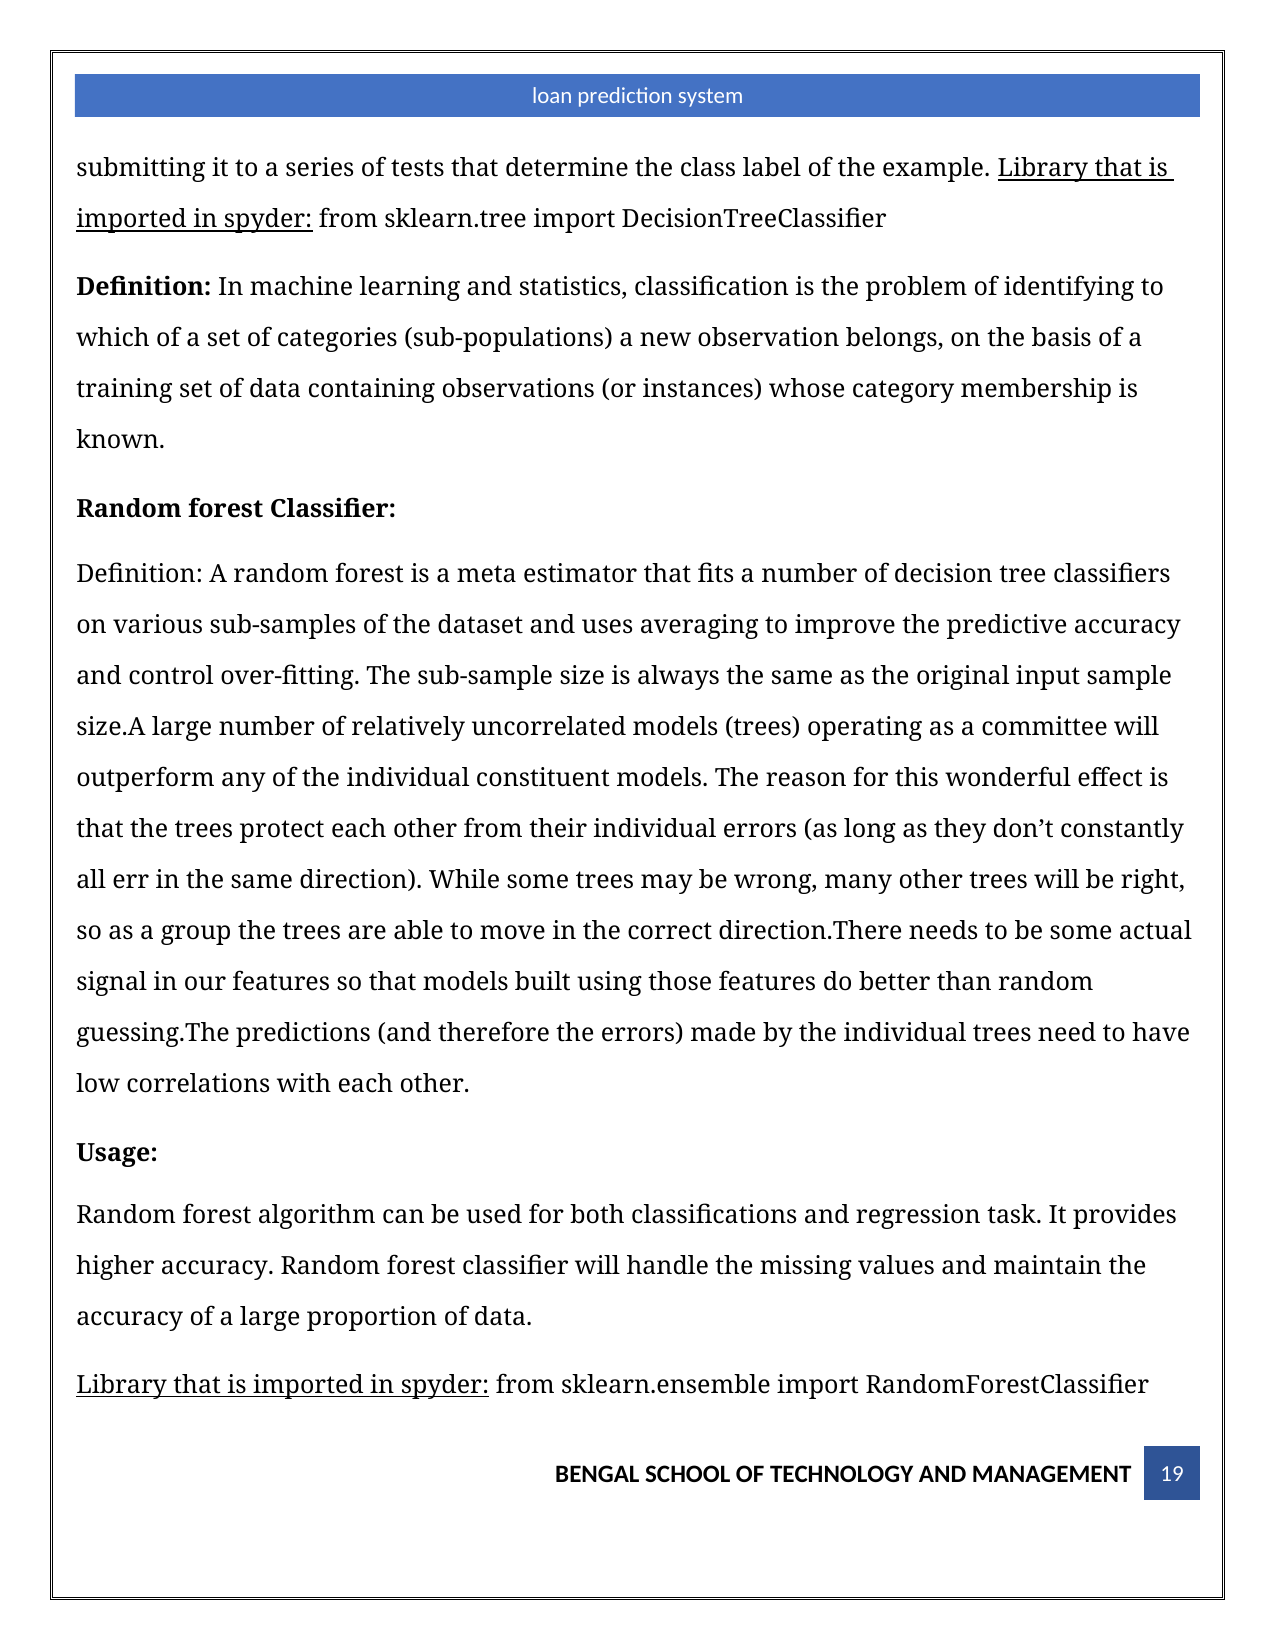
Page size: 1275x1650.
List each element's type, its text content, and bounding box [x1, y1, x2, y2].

text Random forest Classifier: [76, 491, 1186, 524]
text Usage: [76, 1134, 1186, 1168]
text Definition: In machine learning and statistics, classification is the problem of identifying to which of a set of categories (sub-populations) a new observation belongs, on the basis of a training set of data containing observations (or instances) whose category membership is known. [76, 268, 1200, 456]
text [76, 150, 1200, 235]
text Library that is imported in spyder: from sklearn.ensemble import RandomForestClassifier [76, 1367, 1200, 1401]
text Random forest algorithm can be used for both classifications and regression task. It provides higher accuracy. Random forest classifier will handle the missing values and maintain the accuracy of a large proportion of data. [76, 1196, 1200, 1333]
text Definition: A random forest is a meta estimator that fits a number of decision tree classifiers on various sub-samples of the dataset and uses averaging to improve the predictive accuracy and control over-fitting. The sub-sample size is always the same as the original input sample size.A large number of relatively uncorrelated models (trees) operating as a committee will outperform any of the individual constituent models. The reason for this wonderful effect is that the trees protect each other from their individual errors (as long as they don’t constantly all err in the same direction). While some trees may be wrong, many other trees will be right, so as a group the trees are able to move in the correct direction.There needs to be some actual signal in our features so that models built using those features do better than random guessing.The predictions (and therefore the errors) made by the individual trees need to have low correlations with each other. [76, 555, 1200, 1100]
